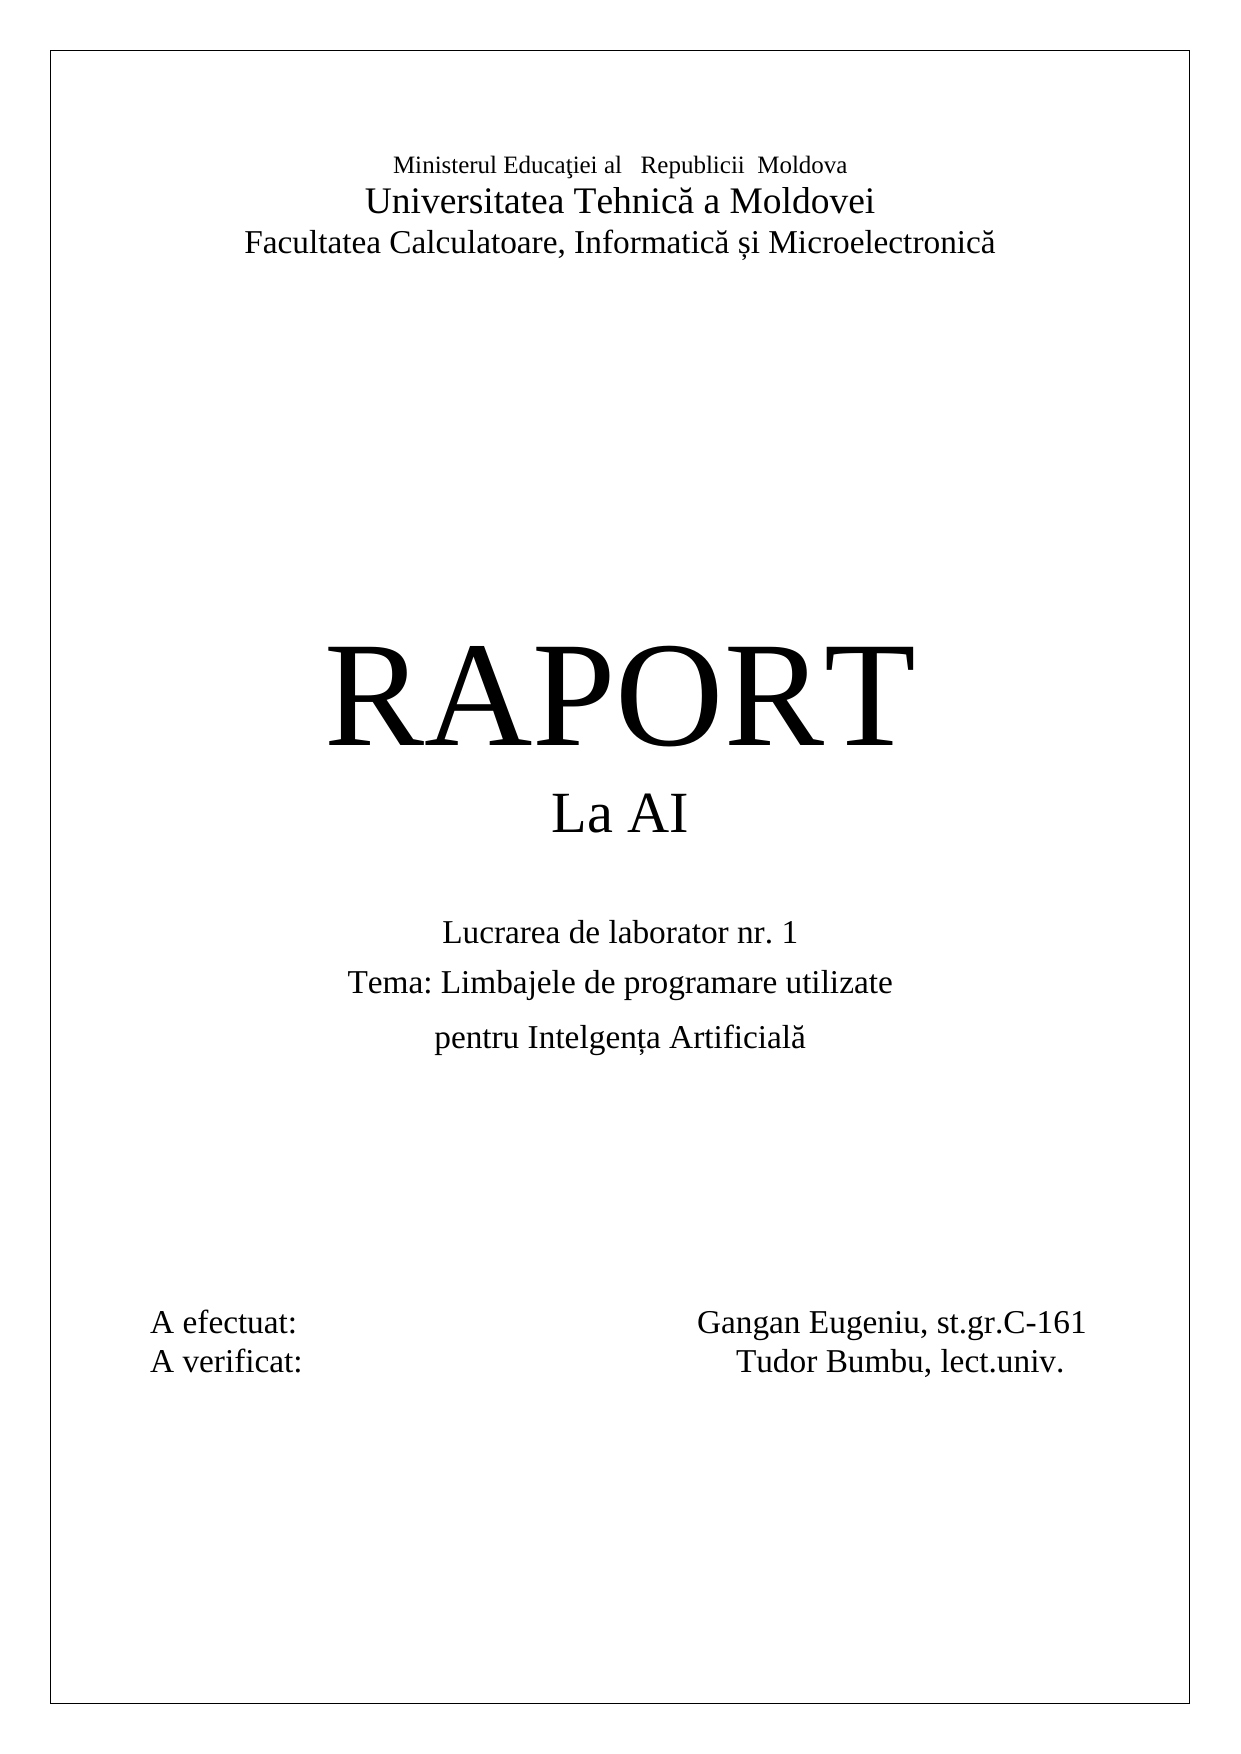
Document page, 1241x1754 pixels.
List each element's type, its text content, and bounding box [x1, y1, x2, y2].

text Facultatea Calculatoare, Informatică și Microelectronică [150, 222, 1090, 260]
text Ministerul Educaţiei al Republicii Moldova [150, 150, 1090, 179]
text pentru Intelgența Artificială [150, 1018, 1090, 1056]
text A efectuat: Gangan Eugeniu, st.gr.C-161 [150, 1303, 1090, 1341]
text La AI [150, 778, 1090, 845]
text A verificat: Tudor Bumbu, lect.univ. [150, 1341, 1090, 1379]
text Tema: Limbajele de programare utilizate [150, 963, 1090, 1001]
text Lucrarea de laborator nr. 1 [150, 912, 1090, 950]
text RAPORT [150, 605, 1090, 778]
text Universitatea Tehnică a Moldovei [150, 179, 1090, 222]
